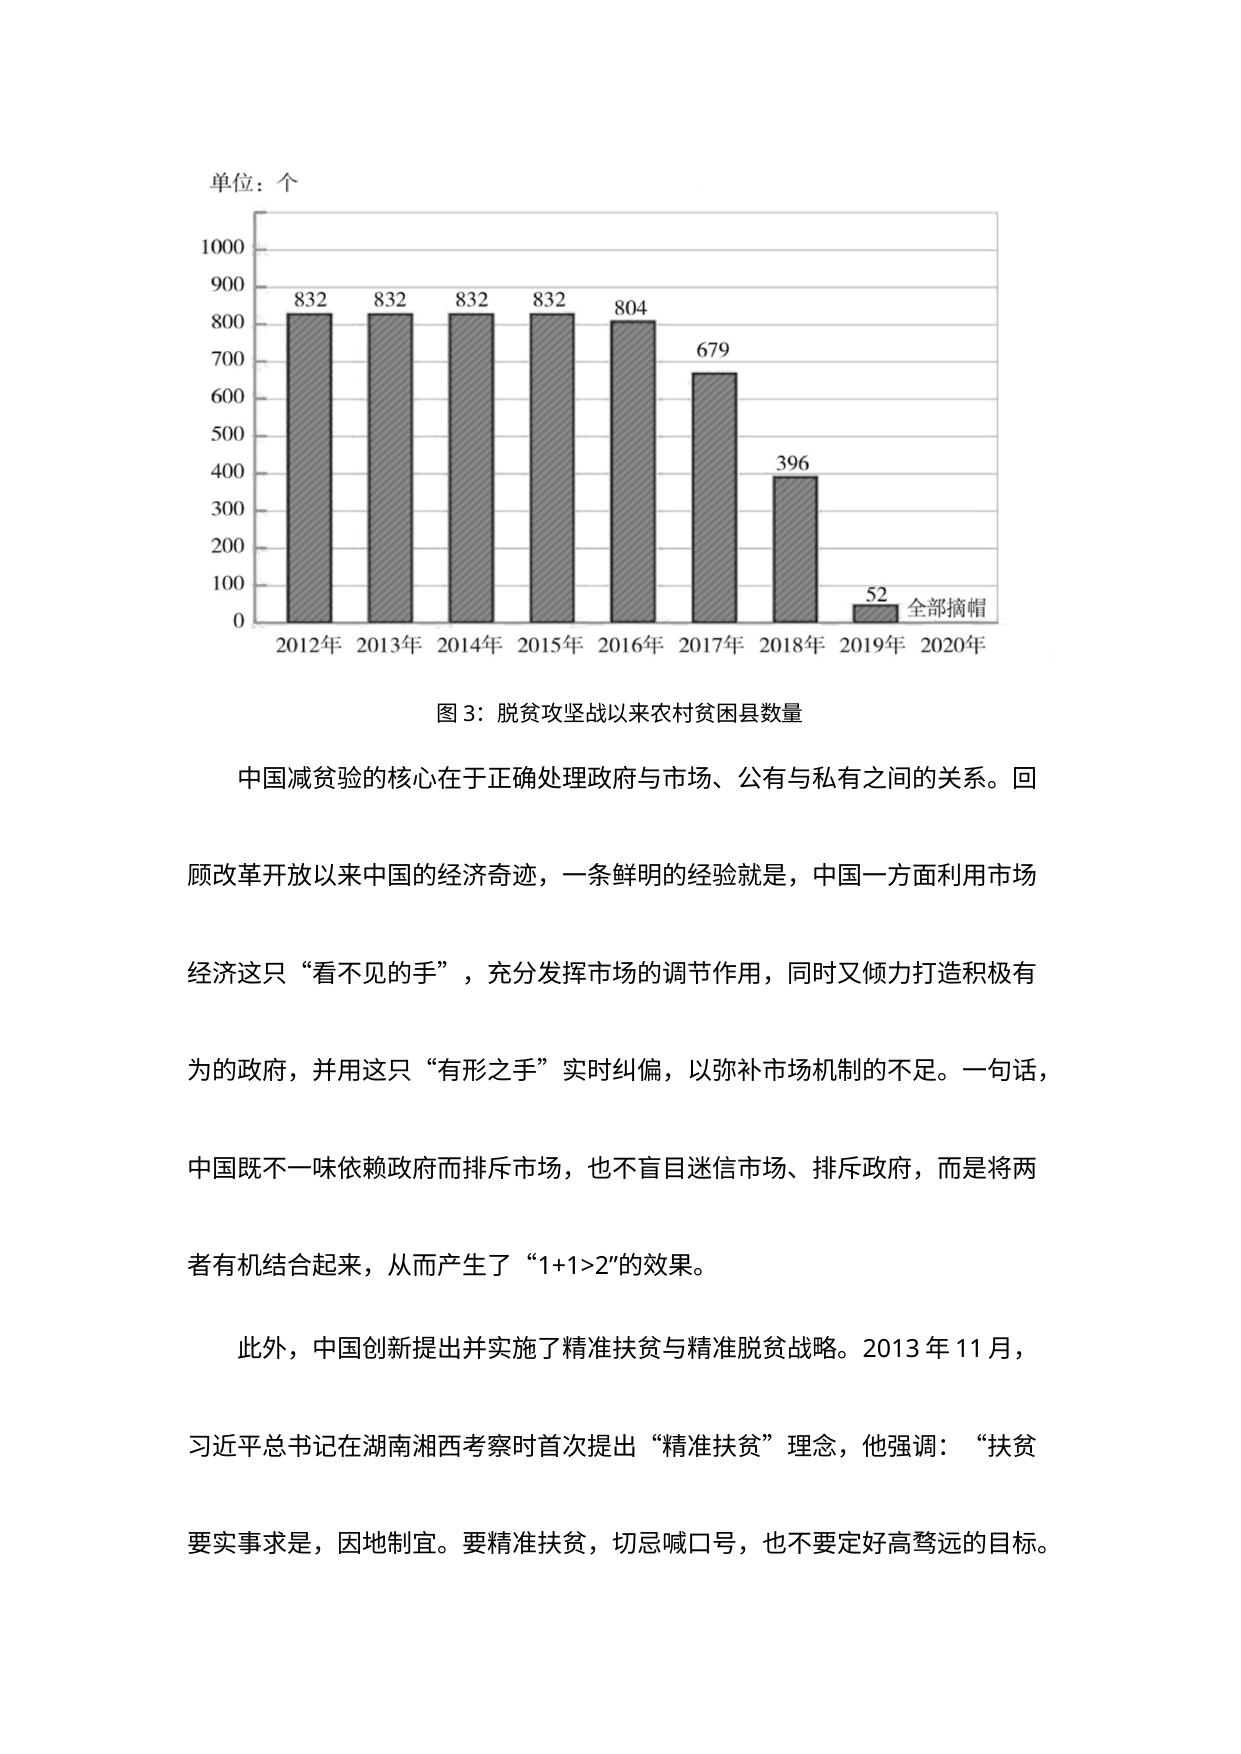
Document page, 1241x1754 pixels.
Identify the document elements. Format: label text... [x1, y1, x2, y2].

text 图3：脱贫攻坚战以来农村贫困县数量 [187, 695, 1053, 728]
text 中国减贫验的核心在于正确处理政府与市场、公有与私有之间的关系。回顾改革开放以来中国的经济奇迹，一条鲜明的经验就是，中国一方面利用市场经济这只“看不见的手”，充分发挥市场的调节作用，同时又倾力打造积极有为的政府，并用这只“有形之手”实时纠偏，以弥补市场机制的不足。一句话，中国既不一味依赖政府而排斥市场，也不盲目迷信市场、排斥政府，而是将两者有机结合起来，从而产生了“1+1>2”的效果。 [187, 744, 1053, 1296]
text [187, 1314, 1053, 1574]
picture [187, 162, 1053, 667]
